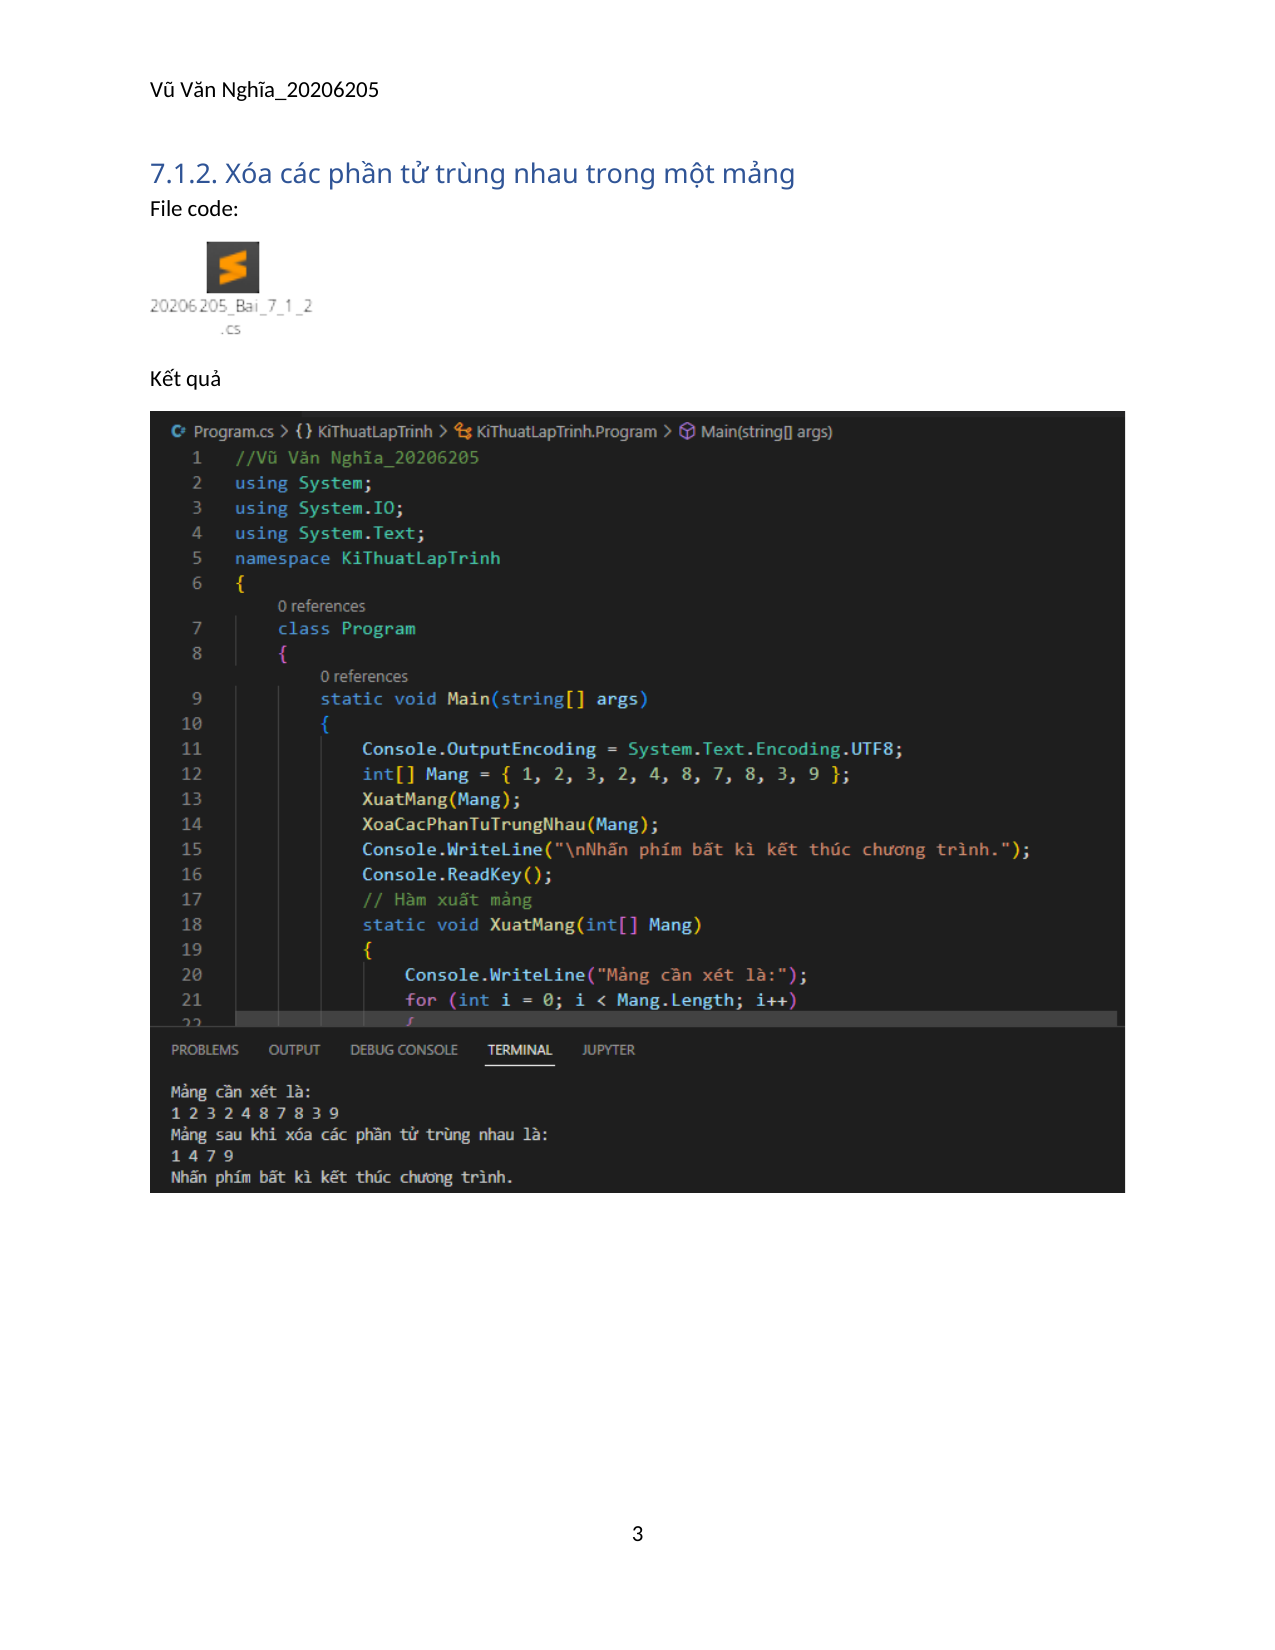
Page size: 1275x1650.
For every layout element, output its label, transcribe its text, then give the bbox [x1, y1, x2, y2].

text Kết quả [150, 364, 1125, 393]
text File code: [150, 194, 1125, 222]
subtitle 7.1.2. Xóa các phần tử trùng nhau trong một mảng [150, 154, 1125, 191]
picture [150, 411, 1125, 1193]
